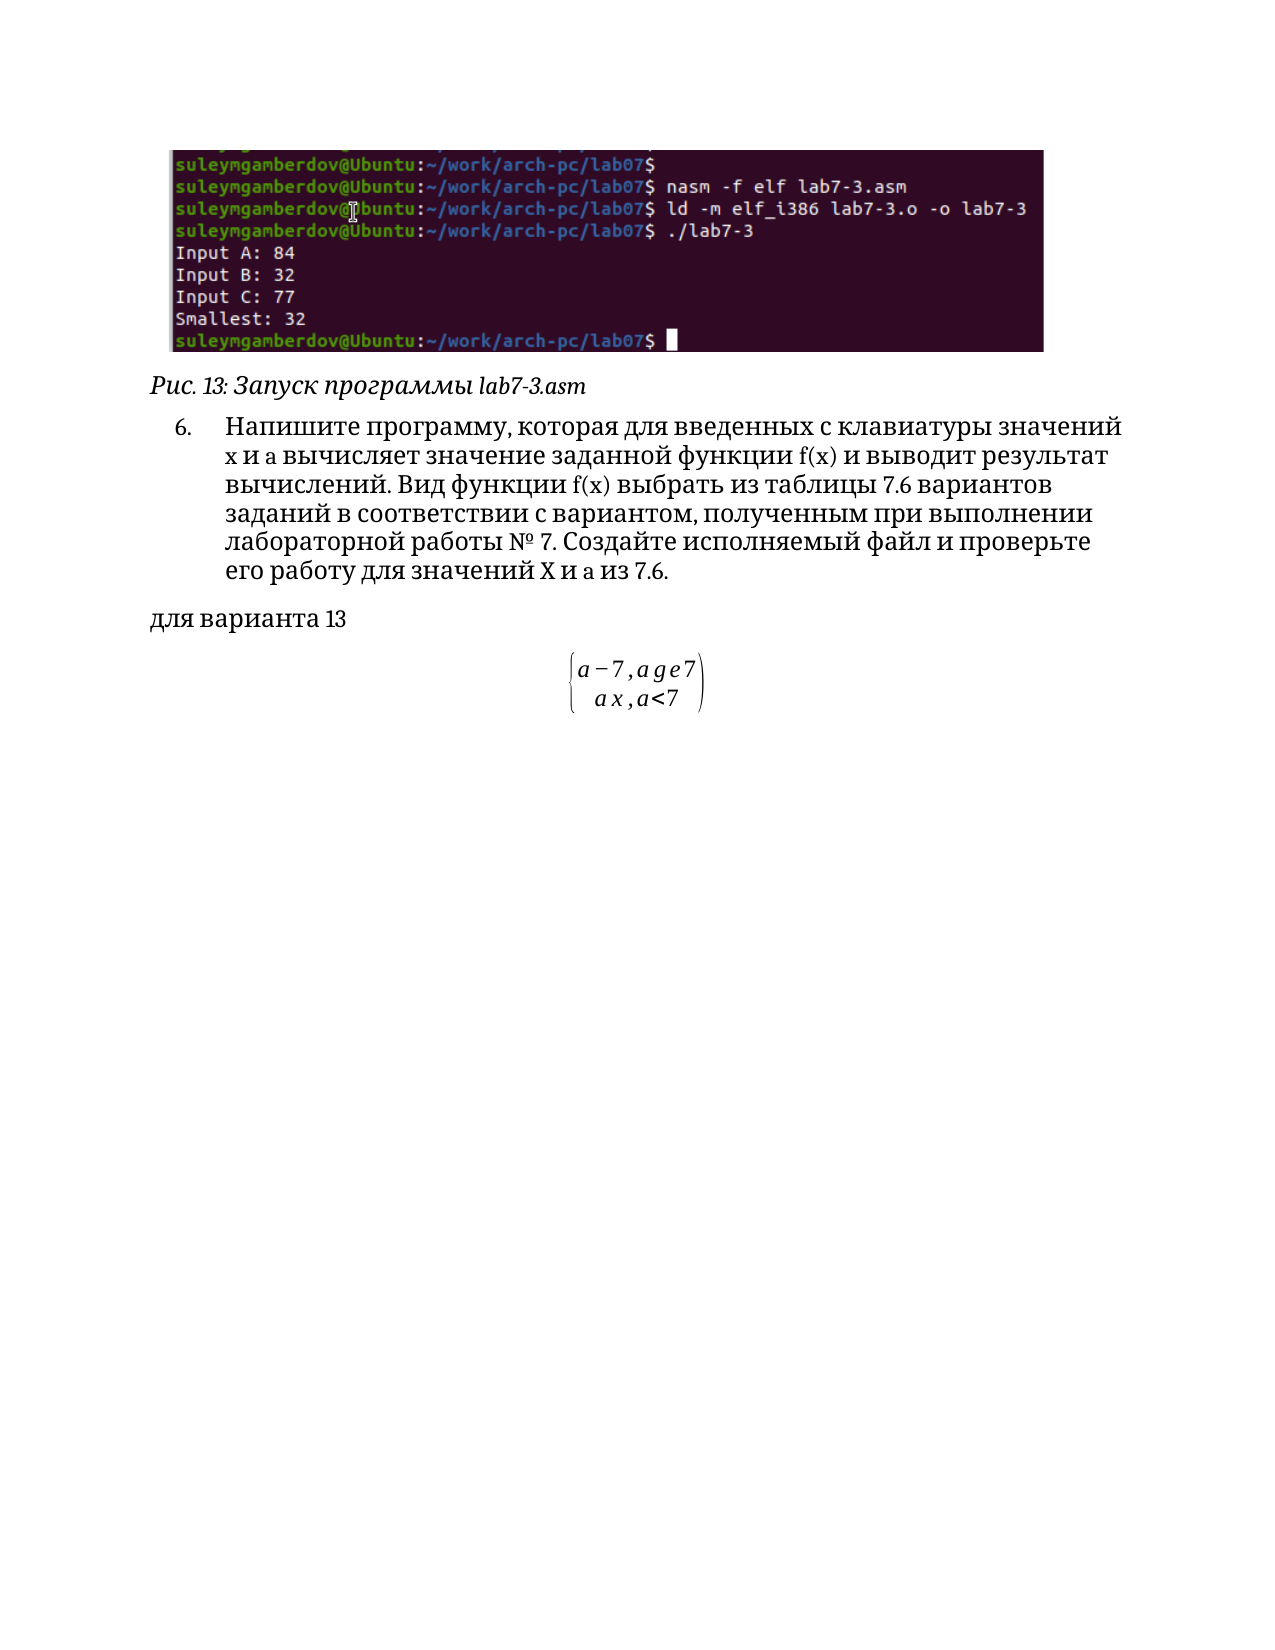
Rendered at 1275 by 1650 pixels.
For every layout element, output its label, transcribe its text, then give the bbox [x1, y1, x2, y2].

text Рис. 13: Запуск программы lab7-3.asm [150, 372, 1125, 401]
picture [168, 150, 1044, 352]
list Напишите программу, которая для введенных с клавиатуры значений x и a вычисляет значение заданной функции f(x) и выводит результат вычислений. Вид функции f(x) выбрать из таблицы 7.6 вариантов заданий в соответствии с вариантом, полученным при выполнении лабораторной работы № 7. Создайте исполняемый файл и проверьте его работу для значений X и a из 7.6. [175, 413, 1125, 586]
text для варианта 13 [150, 604, 1125, 633]
